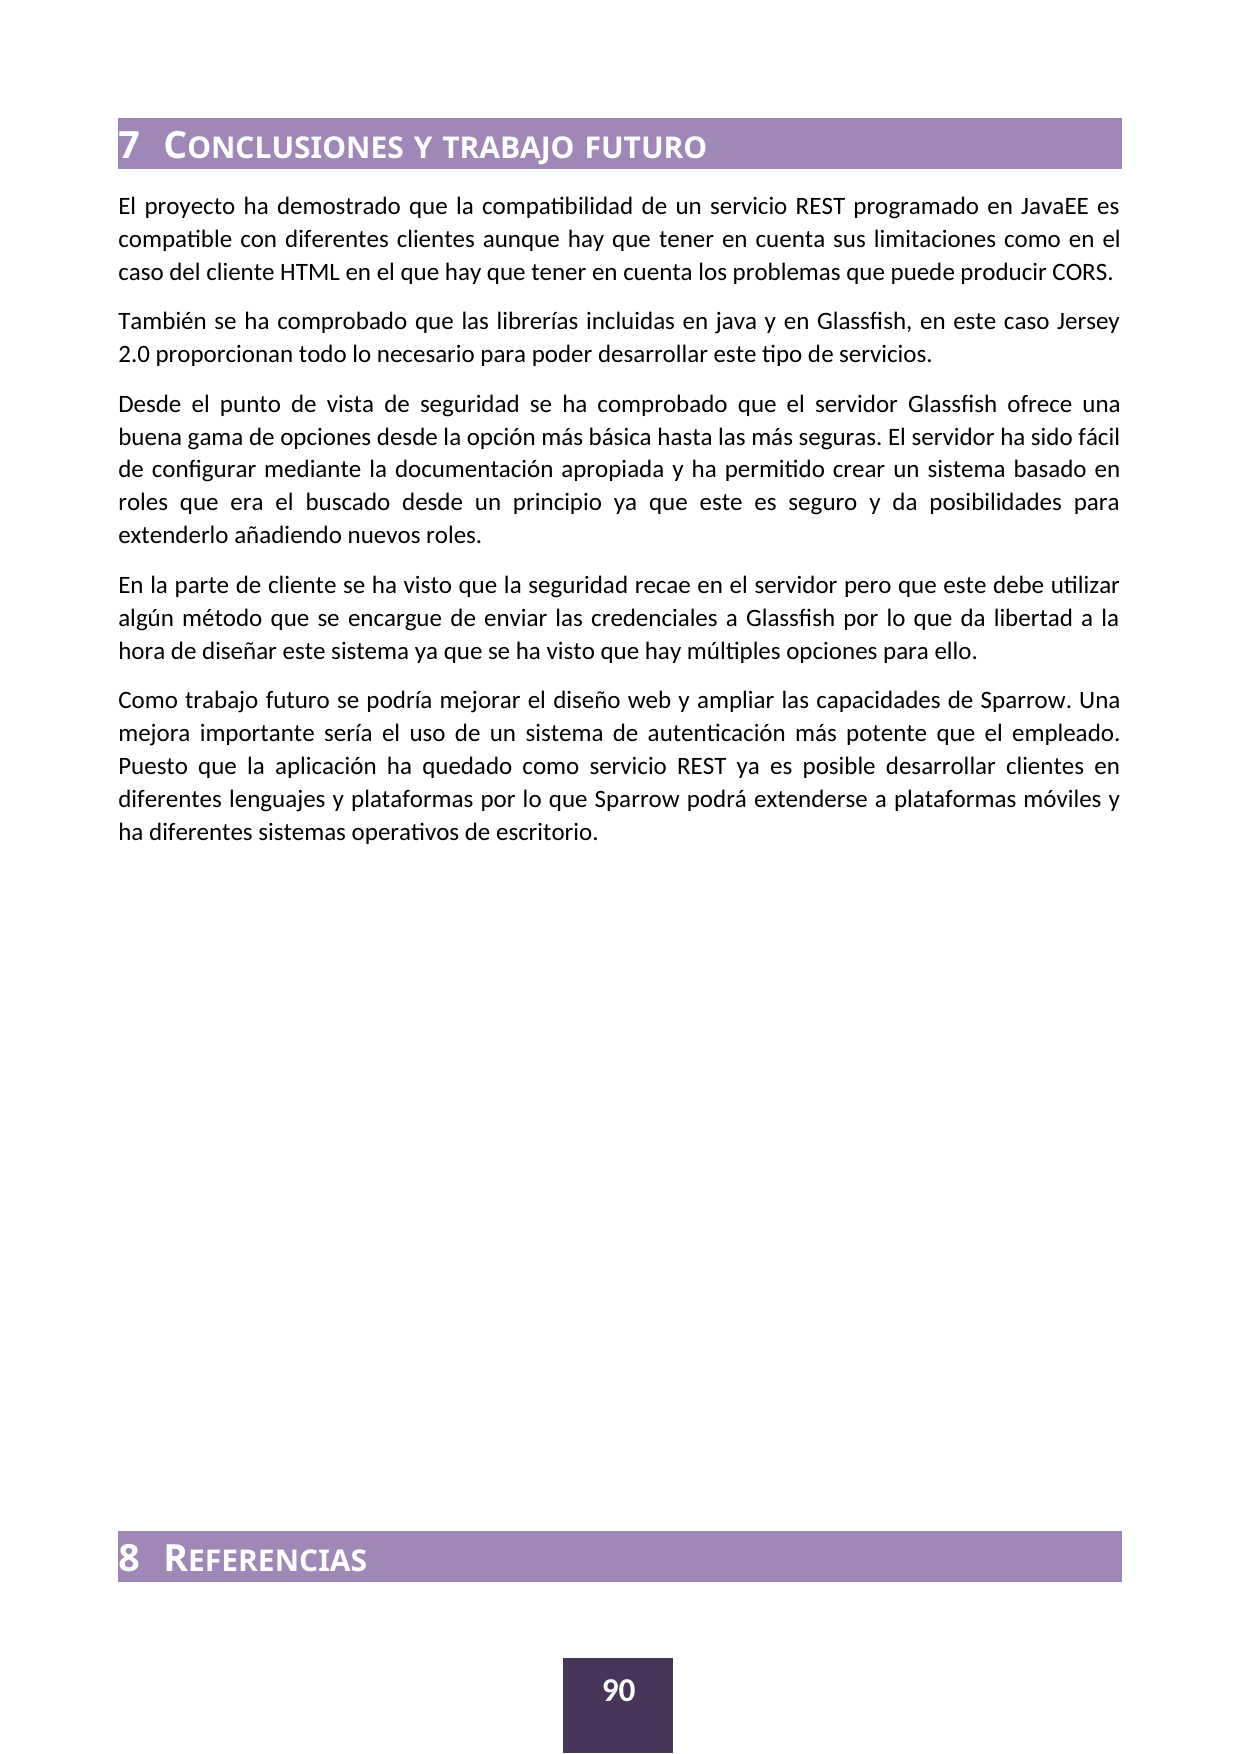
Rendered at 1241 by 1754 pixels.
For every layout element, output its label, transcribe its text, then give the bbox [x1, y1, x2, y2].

text Como trabajo futuro se podría mejorar el diseño web y ampliar las capacidades de Sparrow. Una mejora importante sería el uso de un sistema de autenticación más potente que el empleado. Puesto que la aplicación ha quedado como servicio REST ya es posible desarrollar clientes en diferentes lenguajes y plataformas por lo que Sparrow podrá extenderse a plataformas móviles y ha diferentes sistemas operativos de escritorio. [118, 684, 1122, 847]
subtitle Conclusiones y trabajo futuro [118, 118, 1122, 169]
text En la parte de cliente se ha visto que la seguridad recae en el servidor pero que este debe utilizar algún método que se encargue de enviar las credenciales a Glassfish por lo que da libertad a la hora de diseñar este sistema ya que se ha visto que hay múltiples opciones para ello. [118, 569, 1122, 665]
text El proyecto ha demostrado que la compatibilidad de un servicio REST programado en JavaEE es compatible con diferentes clientes aunque hay que tener en cuenta sus limitaciones como en el caso del cliente HTML en el que hay que tener en cuenta los problemas que puede producir CORS. [118, 190, 1122, 286]
text También se ha comprobado que las librerías incluidas en java y en Glassfish, en este caso Jersey 2.0 proporcionan todo lo necesario para poder desarrollar este tipo de servicios. [118, 305, 1122, 369]
subtitle Referencias [118, 1531, 1122, 1582]
text Desde el punto de vista de seguridad se ha comprobado que el servidor Glassfish ofrece una buena gama de opciones desde la opción más básica hasta las más seguras. El servidor ha sido fácil de configurar mediante la documentación apropiada y ha permitido crear un sistema basado en roles que era el buscado desde un principio ya que este es seguro y da posibilidades para extenderlo añadiendo nuevos roles. [118, 388, 1122, 550]
